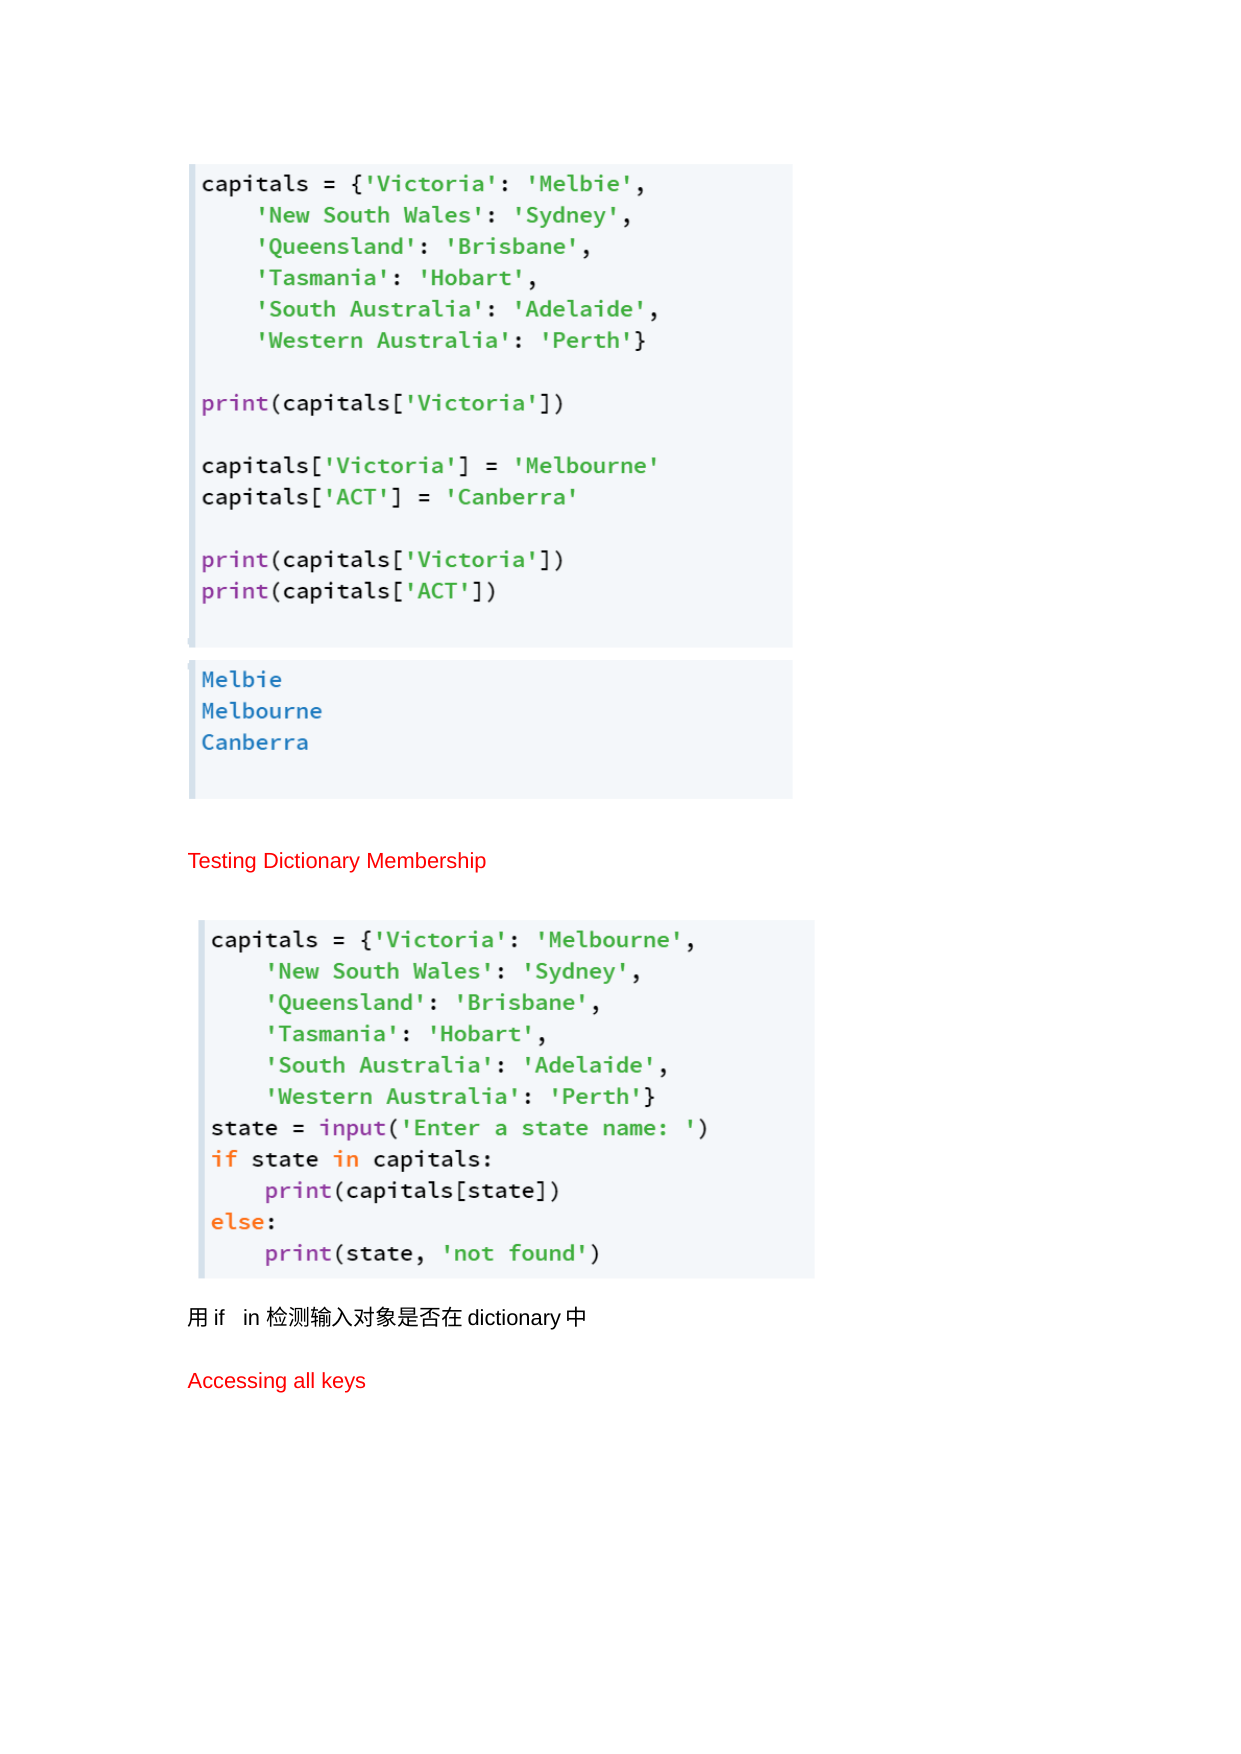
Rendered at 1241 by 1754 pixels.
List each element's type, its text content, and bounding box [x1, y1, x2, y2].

text Testing Dictionary Membership [187, 844, 1053, 877]
text 用if in 检测输入对象是否在dictionary中 [187, 1299, 1053, 1332]
picture [187, 162, 793, 801]
text Accessing all keys [187, 1364, 1053, 1397]
picture [187, 917, 815, 1292]
